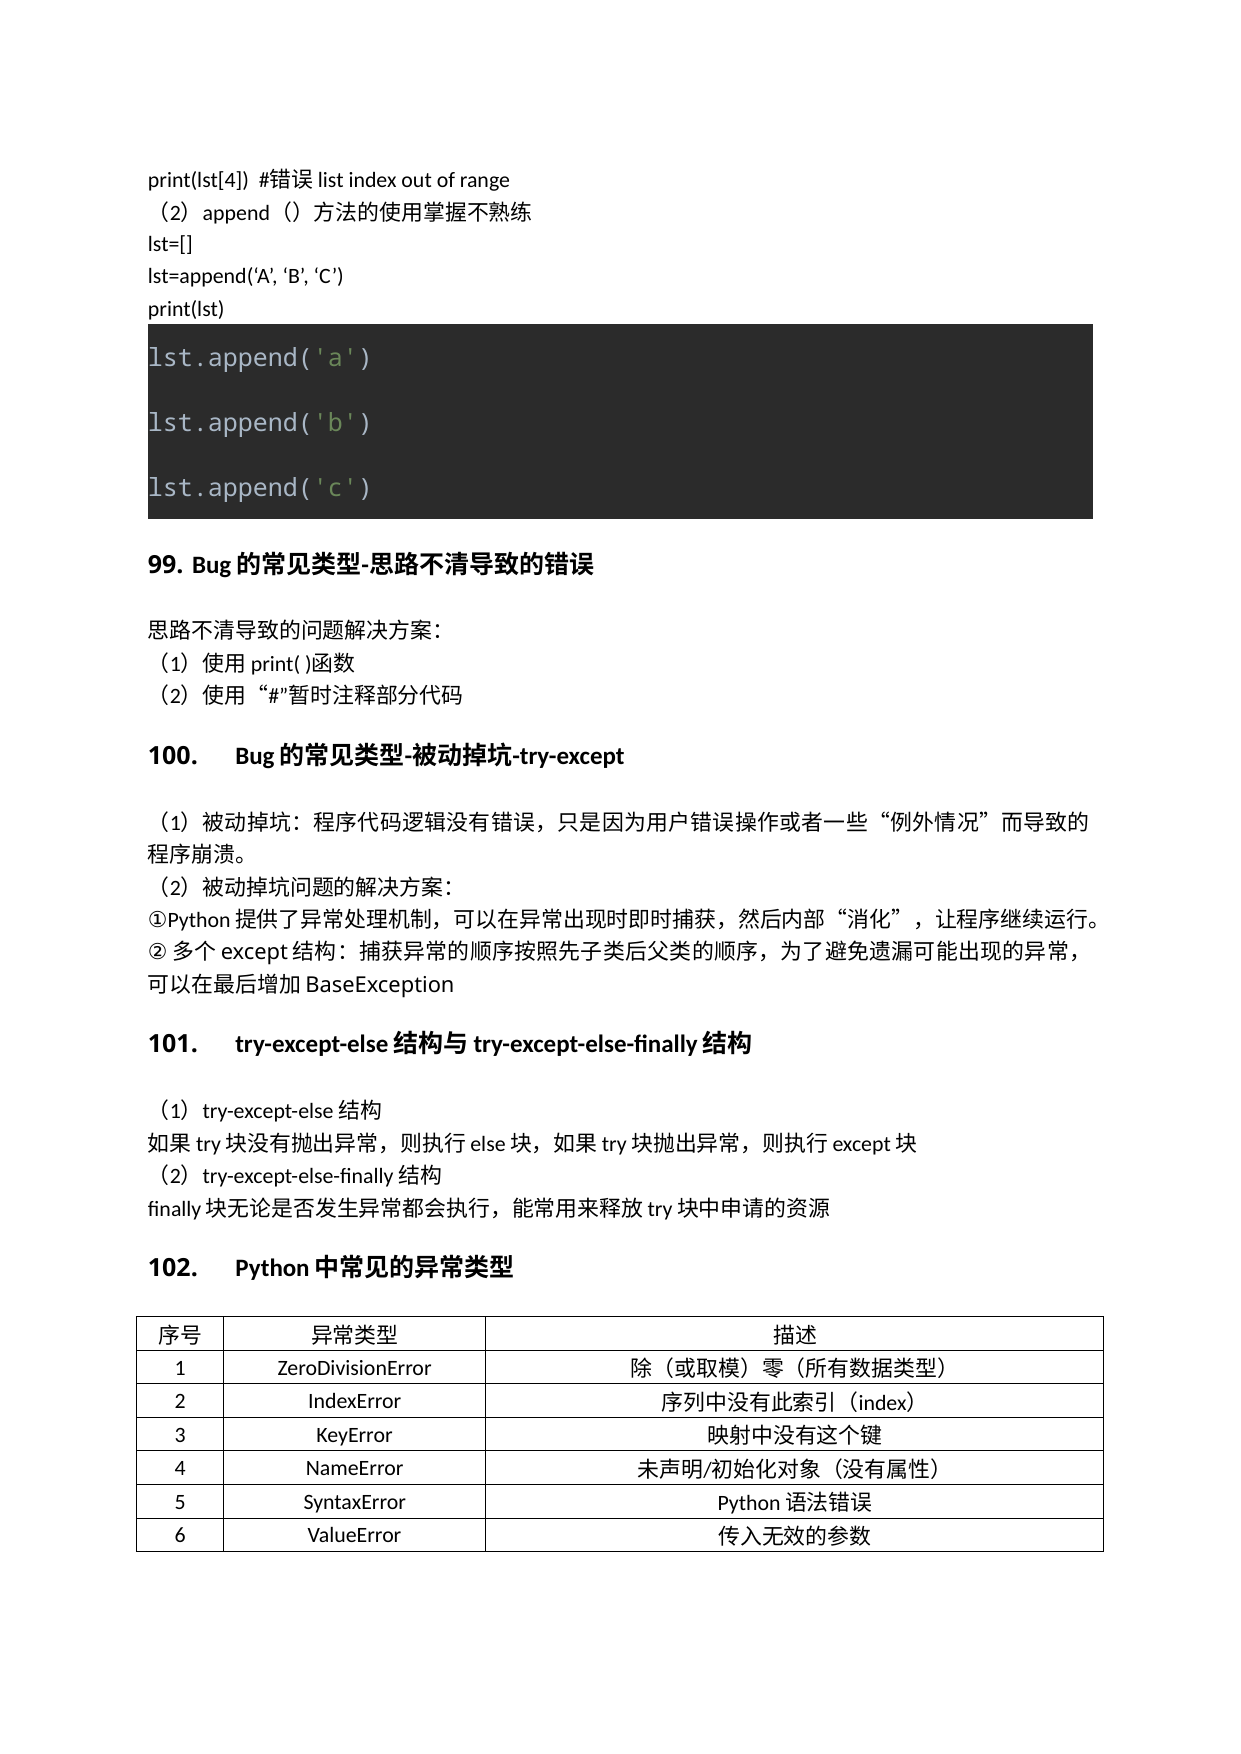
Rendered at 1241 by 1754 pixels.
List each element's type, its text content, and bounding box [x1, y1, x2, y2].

list 如果try块没有抛出异常，则执行else块，如果try块抛出异常，则执行except块 [148, 1125, 1093, 1158]
table_cell KeyError [224, 1418, 485, 1450]
table_cell 6 [137, 1519, 223, 1551]
table_cell 2 [137, 1384, 223, 1417]
table_cell ZeroDivisionError [224, 1351, 485, 1383]
list 被动掉坑：程序代码逻辑没有错误，只是因为用户错误操作或者一些“例外情况”而导致的程序崩溃。 [148, 804, 1093, 869]
text lst.append('a') lst.append('b') lst.append('c') [148, 324, 1093, 519]
list 使用“#”暂时注释部分代码 [148, 678, 1093, 711]
table_cell SyntaxError [224, 1485, 485, 1517]
table_cell ValueError [224, 1519, 485, 1551]
list print(lst) [148, 292, 1093, 324]
table_header 异常类型 [224, 1317, 485, 1350]
table_header 描述 [486, 1317, 1103, 1350]
table_cell 除（或取模）零（所有数据类型） [486, 1351, 1103, 1383]
table_cell 5 [137, 1485, 223, 1517]
list 使用print( )函数 [148, 646, 1093, 678]
list append（）方法的使用掌握不熟练 [148, 194, 1093, 227]
table_header 序号 [137, 1317, 223, 1350]
table_cell 未声明/初始化对象（没有属性） [486, 1451, 1103, 1484]
list print(lst[4]) #错误list index out of range [148, 162, 1093, 194]
subtitle Python中常见的异常类型 [148, 1233, 1093, 1298]
subtitle Bug的常见类型-被动掉坑-try-except [148, 721, 1093, 786]
table_cell 1 [137, 1351, 223, 1383]
list ②多个except结构：捕获异常的顺序按照先子类后父类的顺序，为了避免遗漏可能出现的异常，可以在最后增加BaseException [148, 934, 1093, 999]
table_cell 4 [137, 1451, 223, 1484]
table_cell 传入无效的参数 [486, 1519, 1103, 1551]
list finally块无论是否发生异常都会执行，能常用来释放try块中申请的资源 [148, 1190, 1093, 1223]
list lst=append(‘A’, ‘B’, ‘C’) [148, 259, 1093, 292]
table_cell NameError [224, 1451, 485, 1484]
text 思路不清导致的问题解决方案： [148, 613, 1093, 646]
table_cell 序列中没有此索引（index） [486, 1384, 1103, 1417]
list try-except-else-finally结构 [148, 1158, 1093, 1190]
table_cell 映射中没有这个键 [486, 1418, 1103, 1450]
subtitle Bug的常见类型-思路不清导致的错误 [148, 530, 1093, 595]
table_cell Python语法错误 [486, 1485, 1103, 1517]
list 被动掉坑问题的解决方案： [148, 869, 1093, 902]
subtitle try-except-else结构与try-except-else-finally结构 [148, 1009, 1093, 1074]
list ①Python提供了异常处理机制，可以在异常出现时即时捕获，然后内部“消化”，让程序继续运行。 [148, 902, 1093, 934]
table_cell IndexError [224, 1384, 485, 1417]
table_cell 3 [137, 1418, 223, 1450]
list lst=[] [148, 227, 1093, 259]
list try-except-else结构 [148, 1093, 1093, 1125]
